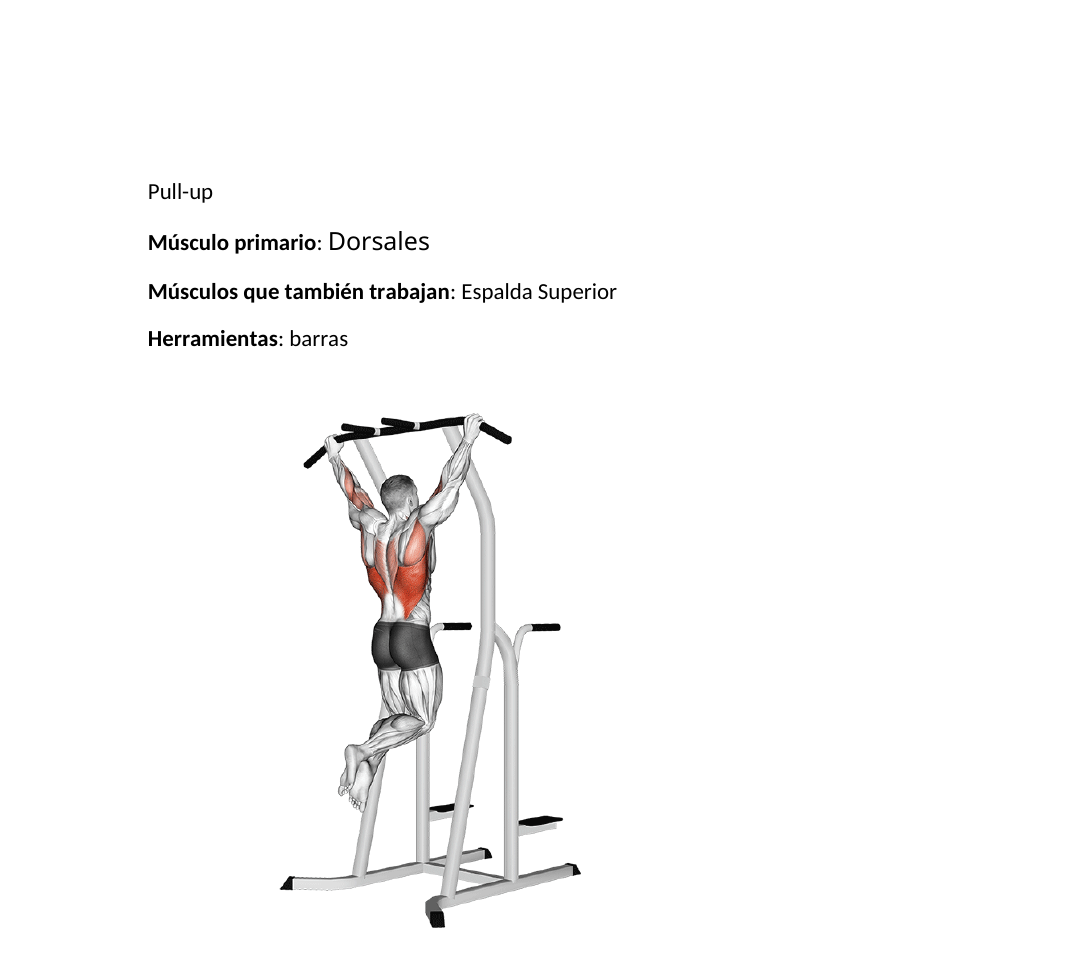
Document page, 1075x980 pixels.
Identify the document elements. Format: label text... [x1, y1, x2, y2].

text Pull-up [148, 177, 927, 205]
text Músculos que también trabajan: Espalda Superior [148, 277, 927, 306]
text Herramientas: barras [148, 324, 927, 352]
text Músculo primario: Dorsales [148, 224, 927, 258]
picture [141, 370, 719, 948]
